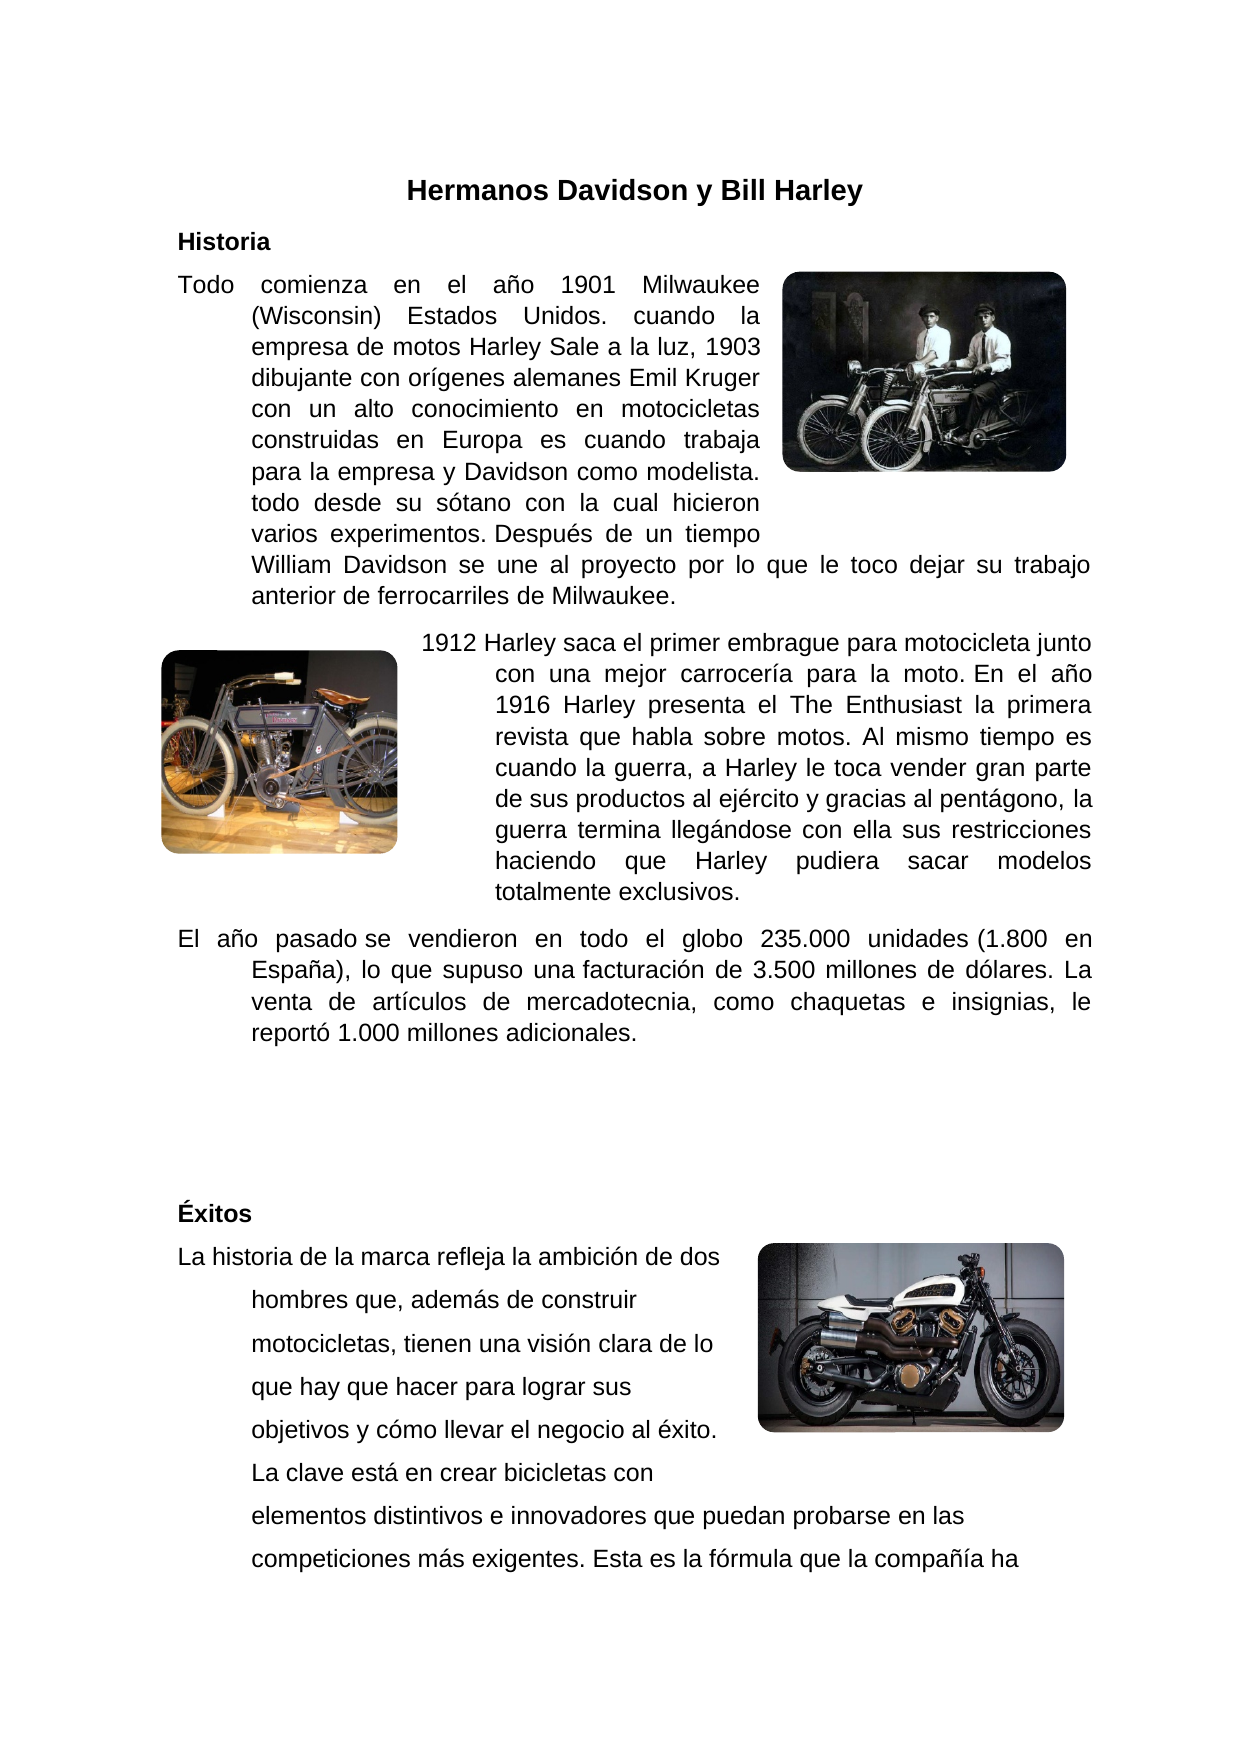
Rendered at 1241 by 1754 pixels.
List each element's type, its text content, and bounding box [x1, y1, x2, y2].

text Todo comienza en el año 1901 Milwaukee (Wisconsin) Estados Unidos. cuando la empresa de motos Harley Sale a la luz, 1903 dibujante con orígenes alemanes Emil Kruger con un alto conocimiento en motocicletas construidas en Europa es cuando trabaja para la empresa y Davidson como modelista. todo desde su sótano con la cual hicieron varios experimentos. Después de un tiempo William Davidson se une al proyecto por lo que le toco dejar su trabajo anterior de ferrocarriles de Milwaukee. [177, 270, 1092, 609]
picture [161, 650, 398, 854]
picture [757, 1243, 1065, 1433]
text 1912 Harley saca el primer embrague para motocicleta junto con una mejor carrocería para la moto. En el año 1916 Harley presenta el The Enthusiast la primera revista que habla sobre motos. Al mismo tiempo es cuando la guerra, a Harley le toca vender gran parte de sus productos al ejército y gracias al pentágono, la guerra termina llegándose con ella sus restricciones haciendo que Harley pudiera sacar modelos totalmente exclusivos. [177, 628, 1092, 906]
subtitle Historia [177, 227, 1092, 256]
text El año pasado se vendieron en todo el globo 235.000 unidades (1.800 en España), lo que supuso una facturación de 3.500 millones de dólares. La venta de artículos de mercadotecnia, como chaquetas e insignias, le reportó 1.000 millones adicionales. [177, 924, 1092, 1046]
subtitle Éxitos [177, 1199, 1092, 1228]
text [177, 1242, 1092, 1573]
subtitle Hermanos Davidson y Bill Harley [177, 173, 1092, 206]
picture [782, 271, 1067, 472]
